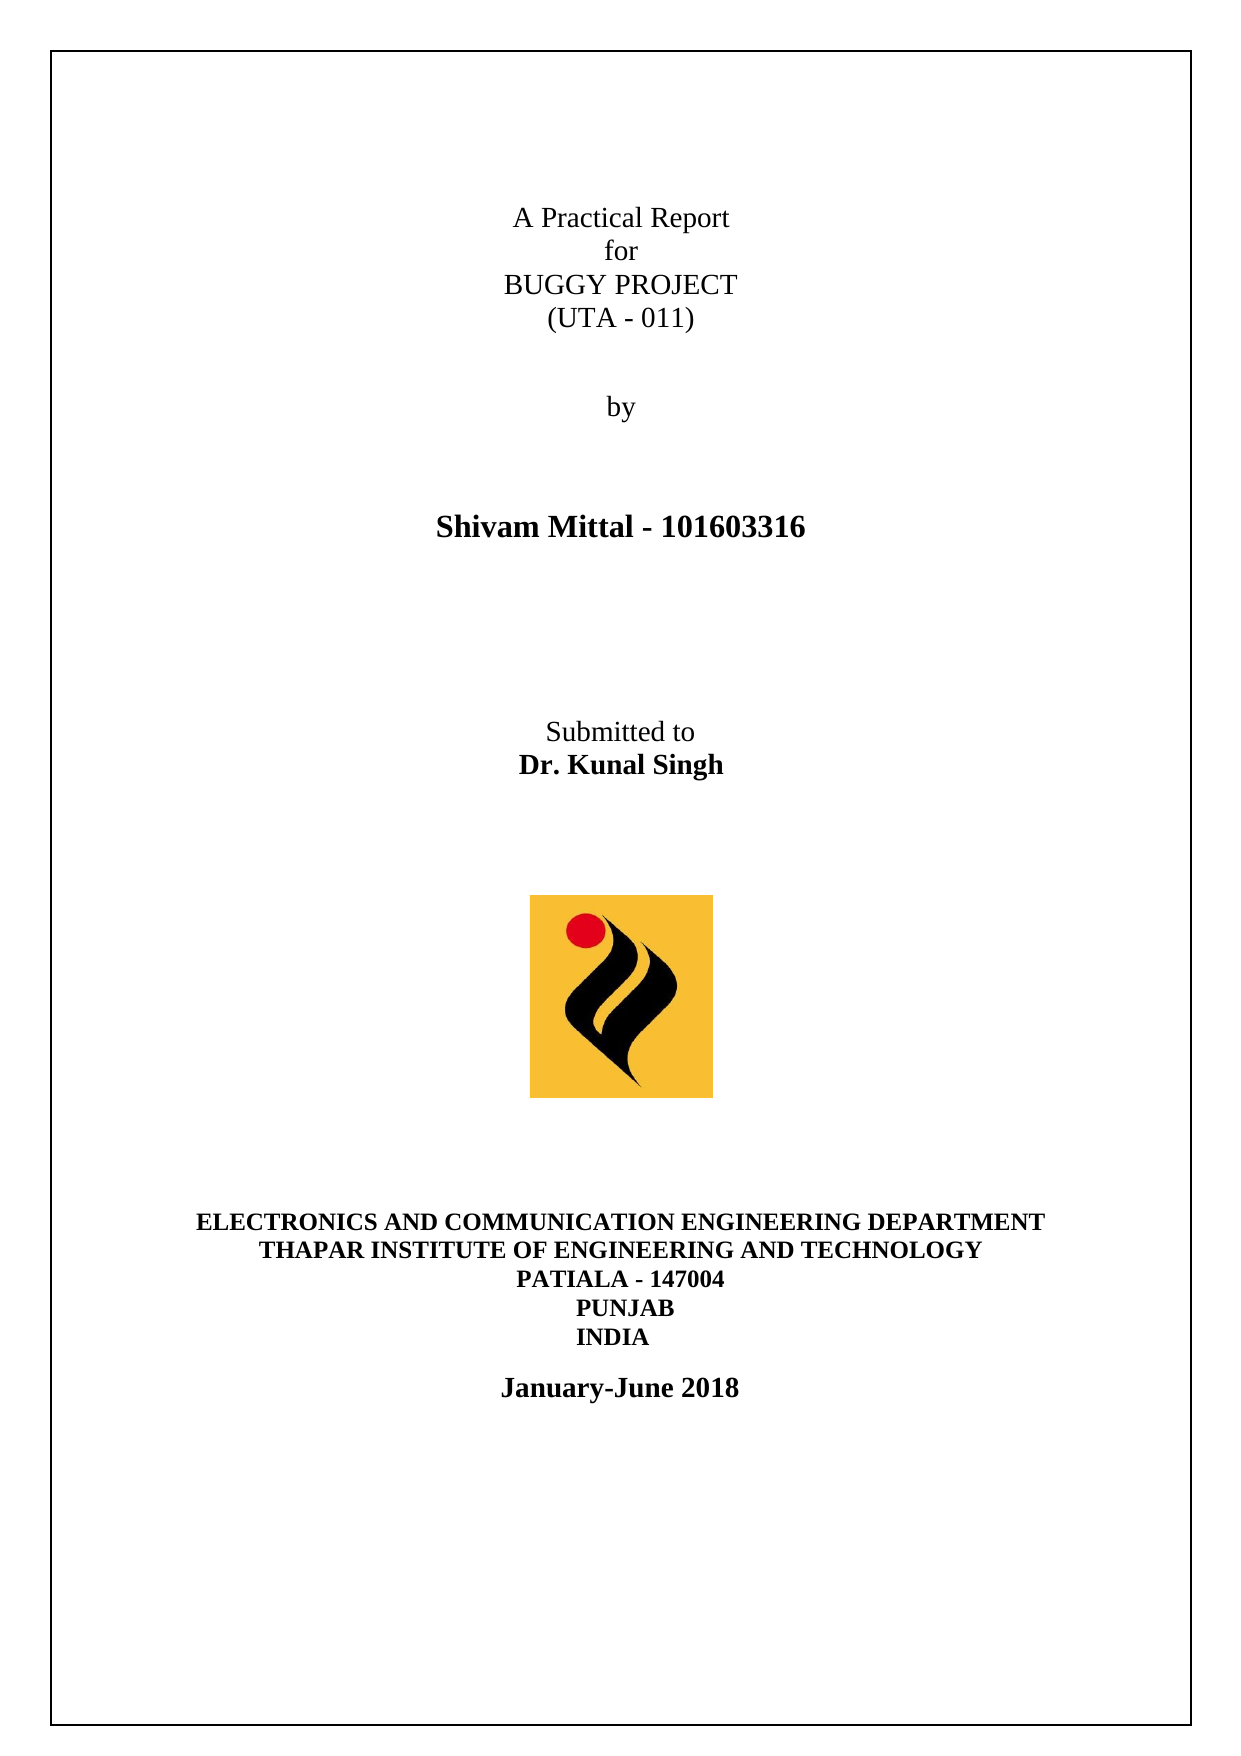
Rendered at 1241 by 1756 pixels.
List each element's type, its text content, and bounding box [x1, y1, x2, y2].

subtitle Submitted to [498, 715, 742, 748]
text January-June 2018 [498, 1371, 741, 1404]
picture [529, 895, 713, 1098]
text Shivam Mittal - 101603316 [194, 507, 1047, 544]
text by [498, 389, 743, 422]
subtitle ELECTRONICS AND COMMUNICATION ENGINEERING DEPARTMENT THAPAR INSTITUTE OF ENGINEERING AND TECHNOLOGY [194, 1208, 1047, 1264]
text PATIALA - 147004 PUNJAB INDIA [516, 1264, 746, 1351]
text Dr. Kunal Singh [498, 748, 744, 781]
text BUGGY PROJECT (UTA - 011) [498, 268, 743, 334]
subtitle A Practical Report for [498, 201, 743, 267]
